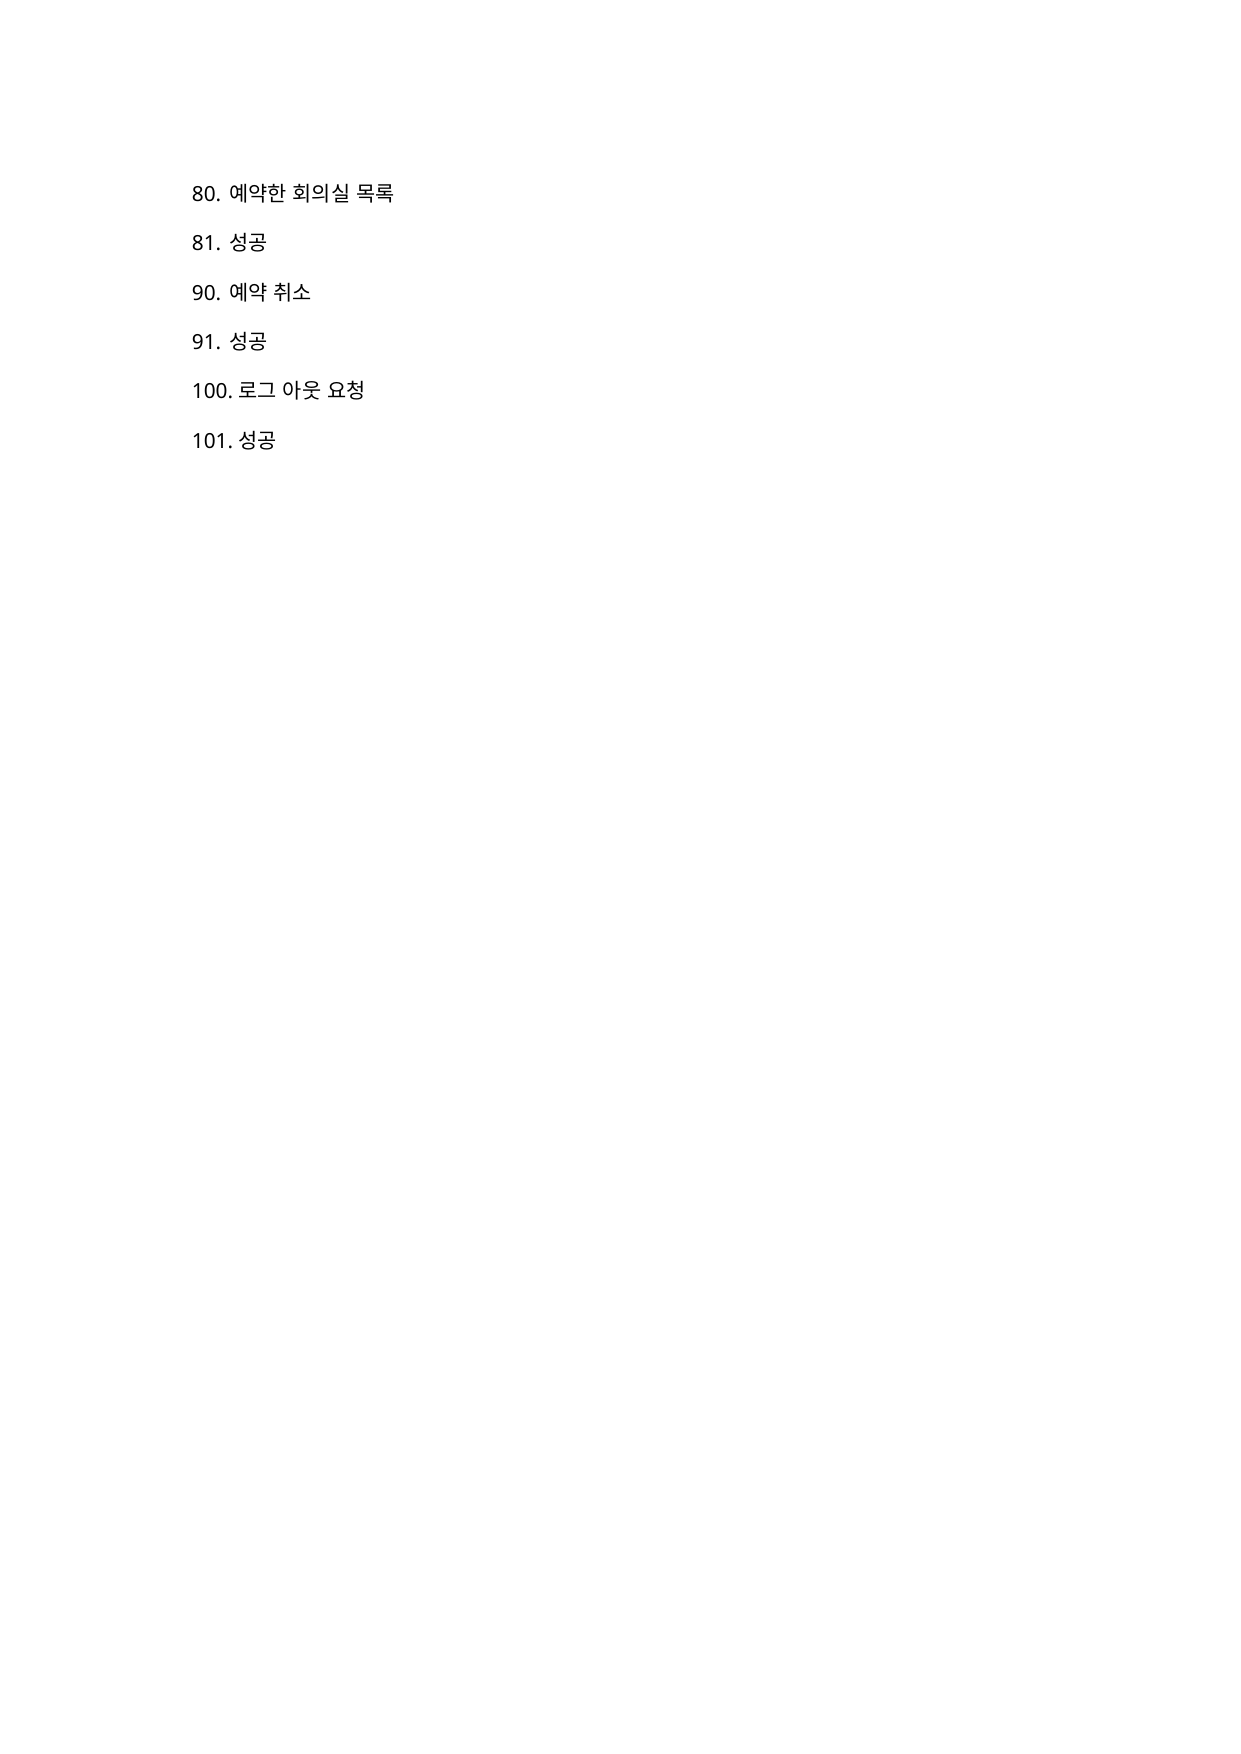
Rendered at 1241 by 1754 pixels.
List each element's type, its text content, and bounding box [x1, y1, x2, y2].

text 100. 로그 아웃 요청 [192, 375, 1090, 405]
list 성공 [192, 325, 1090, 356]
list 예약 취소 [192, 276, 1090, 306]
list 예약한 회의실 목록 [192, 177, 1090, 207]
list 성공 [192, 227, 1090, 257]
text 101. 성공 [192, 424, 1090, 454]
